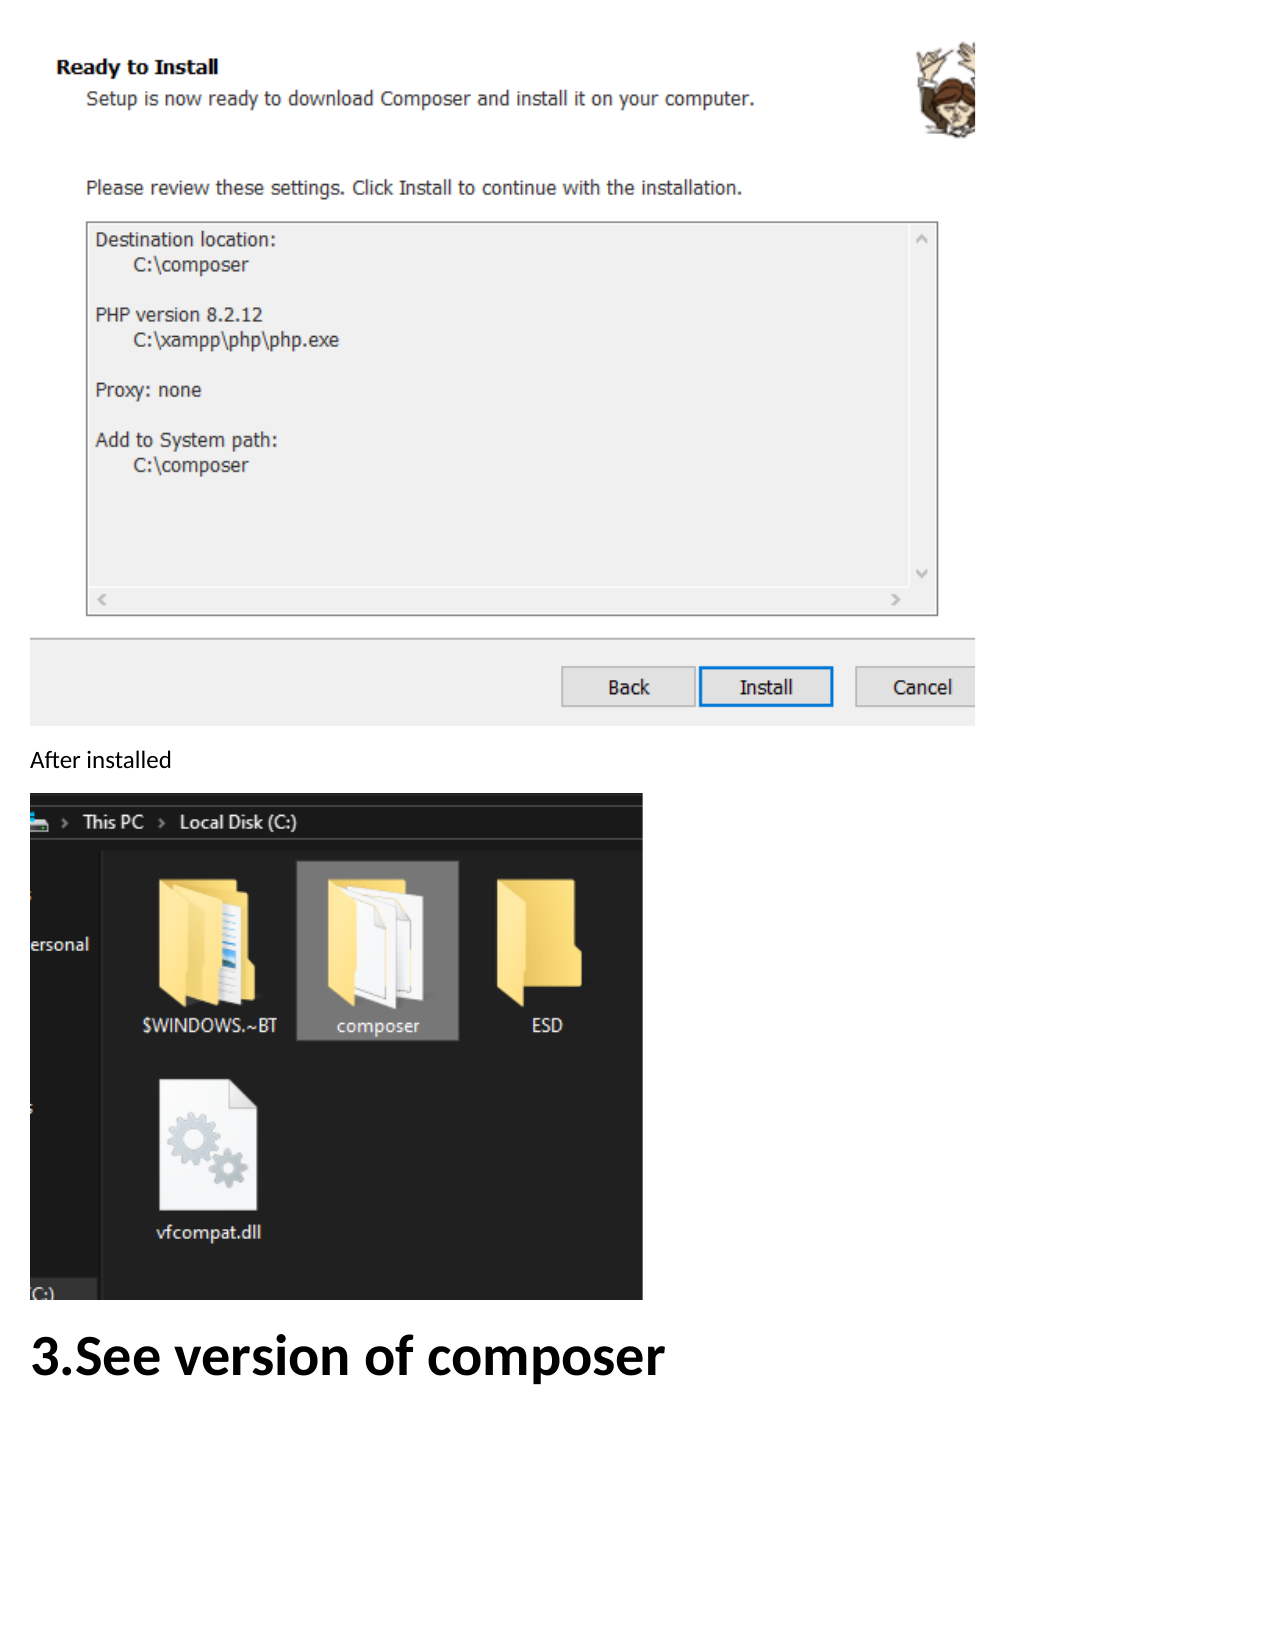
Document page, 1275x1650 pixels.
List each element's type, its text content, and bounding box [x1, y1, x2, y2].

picture [30, 30, 976, 726]
text 3.See version of composer [30, 1319, 1245, 1390]
picture [30, 793, 643, 1300]
text After installed [30, 744, 1245, 775]
